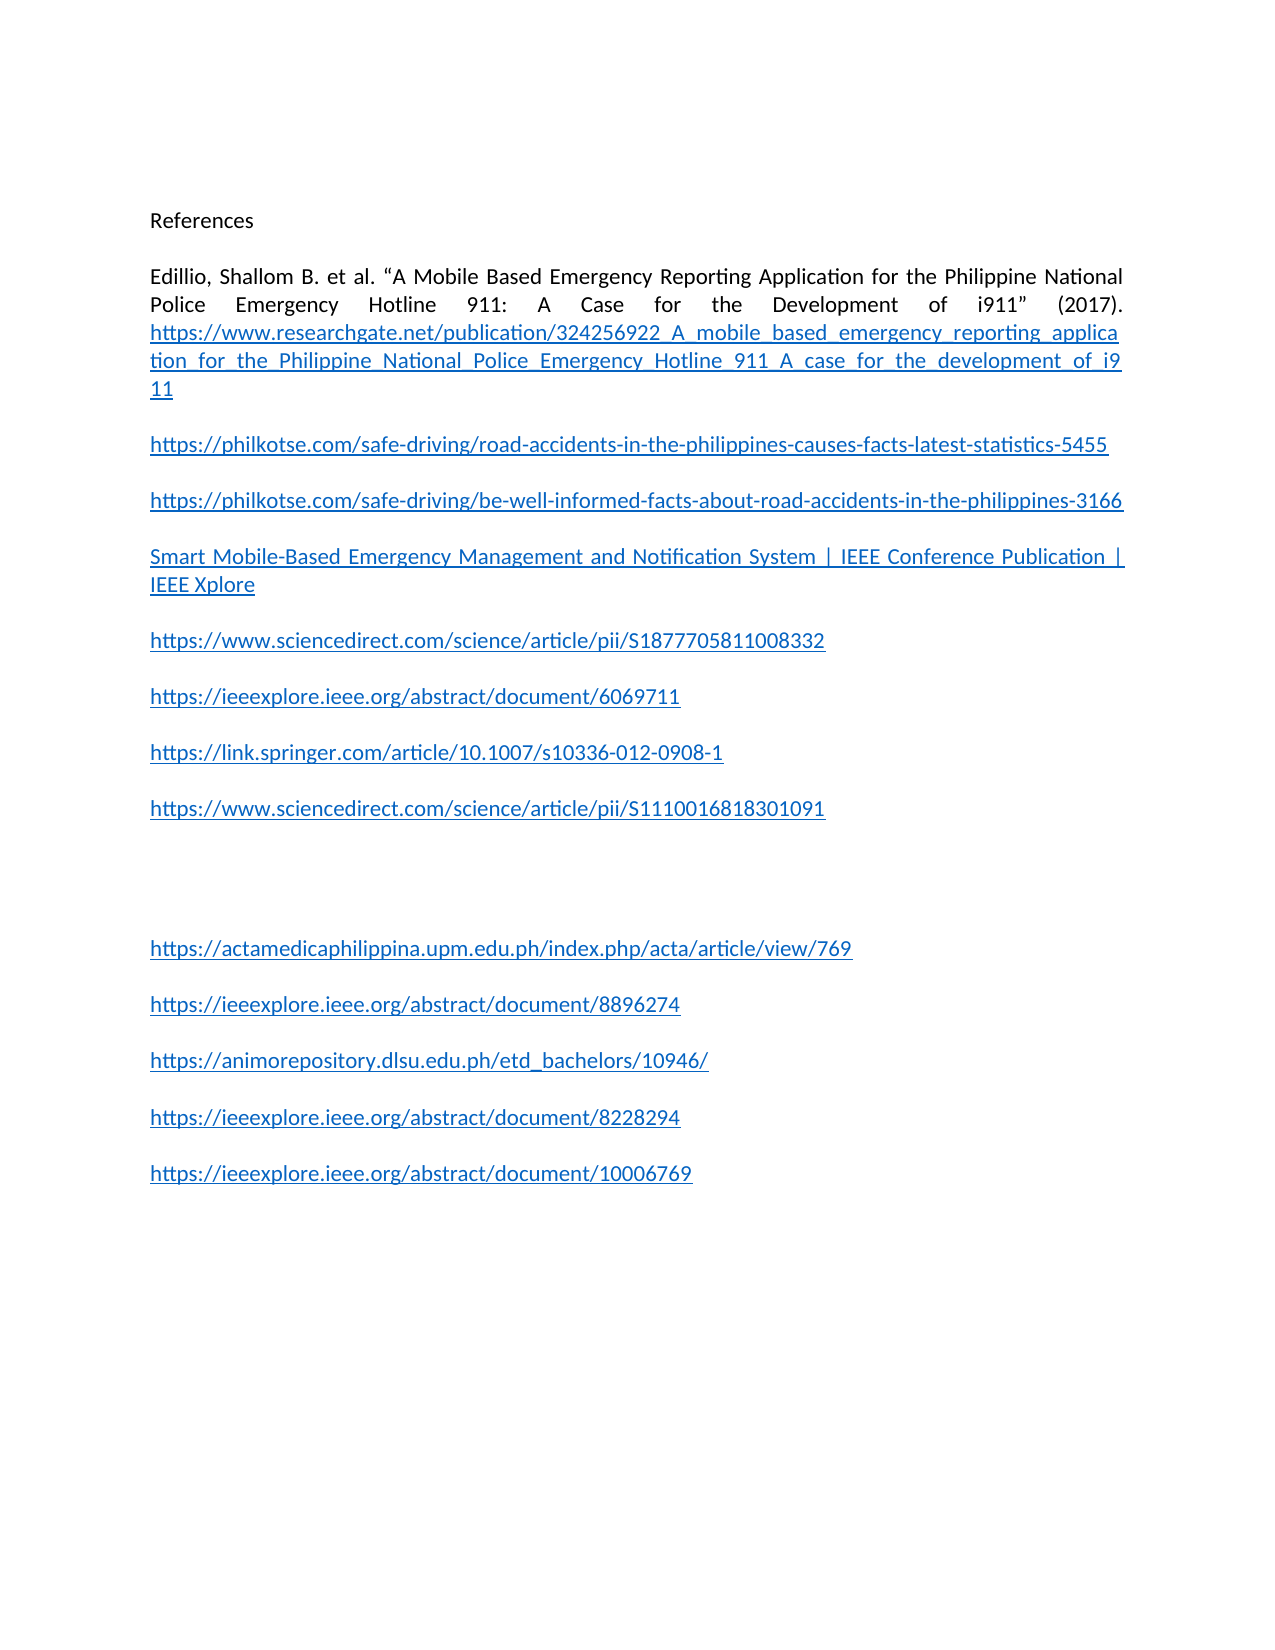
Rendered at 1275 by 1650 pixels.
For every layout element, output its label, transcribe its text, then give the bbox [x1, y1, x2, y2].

text https://ieeexplore.ieee.org/abstract/document/8896274 [150, 991, 1125, 1019]
text https://www.sciencedirect.com/science/article/pii/S1877705811008332 [150, 626, 1125, 654]
text Edillio, Shallom B. et al. “A Mobile Based Emergency Reporting Application for the Philippine National Police Emergency Hotline 911: A Case for the Development of i911” (2017). https://www.researchgate.net/publication/324256922_A_mobile_based_emergency_reporting_application_for_the_Philippine_National_Police_Emergency_Hotline_911_A_case_for_the_development_of_i911 [150, 262, 1125, 402]
text https://animorepository.dlsu.edu.ph/etd_bachelors/10946/ [150, 1047, 1125, 1075]
text https://ieeexplore.ieee.org/abstract/document/10006769 [150, 1159, 1125, 1187]
text https://link.springer.com/article/10.1007/s10336-012-0908-1 [150, 738, 1125, 766]
text https://ieeexplore.ieee.org/abstract/document/8228294 [150, 1103, 1125, 1131]
text Smart Mobile-Based Emergency Management and Notification System | IEEE Conference Publication | IEEE Xplore [150, 542, 1125, 566]
text https://ieeexplore.ieee.org/abstract/document/6069711 [150, 682, 1125, 710]
text https://philkotse.com/safe-driving/road-accidents-in-the-philippines-causes-facts-latest-statistics-5455 [150, 430, 1125, 458]
text https://actamedicaphilippina.upm.edu.ph/index.php/acta/article/view/769 [150, 934, 1125, 963]
text References [150, 206, 1125, 234]
text https://philkotse.com/safe-driving/be-well-informed-facts-about-road-accidents-in-the-philippines-3166 [150, 486, 1125, 514]
text https://www.sciencedirect.com/science/article/pii/S1110016818301091 [150, 794, 1125, 822]
text Smart Mobile-Based Emergency Management and Notification System | IEEE Conference Publication | IEEE Xplore [150, 568, 1125, 598]
